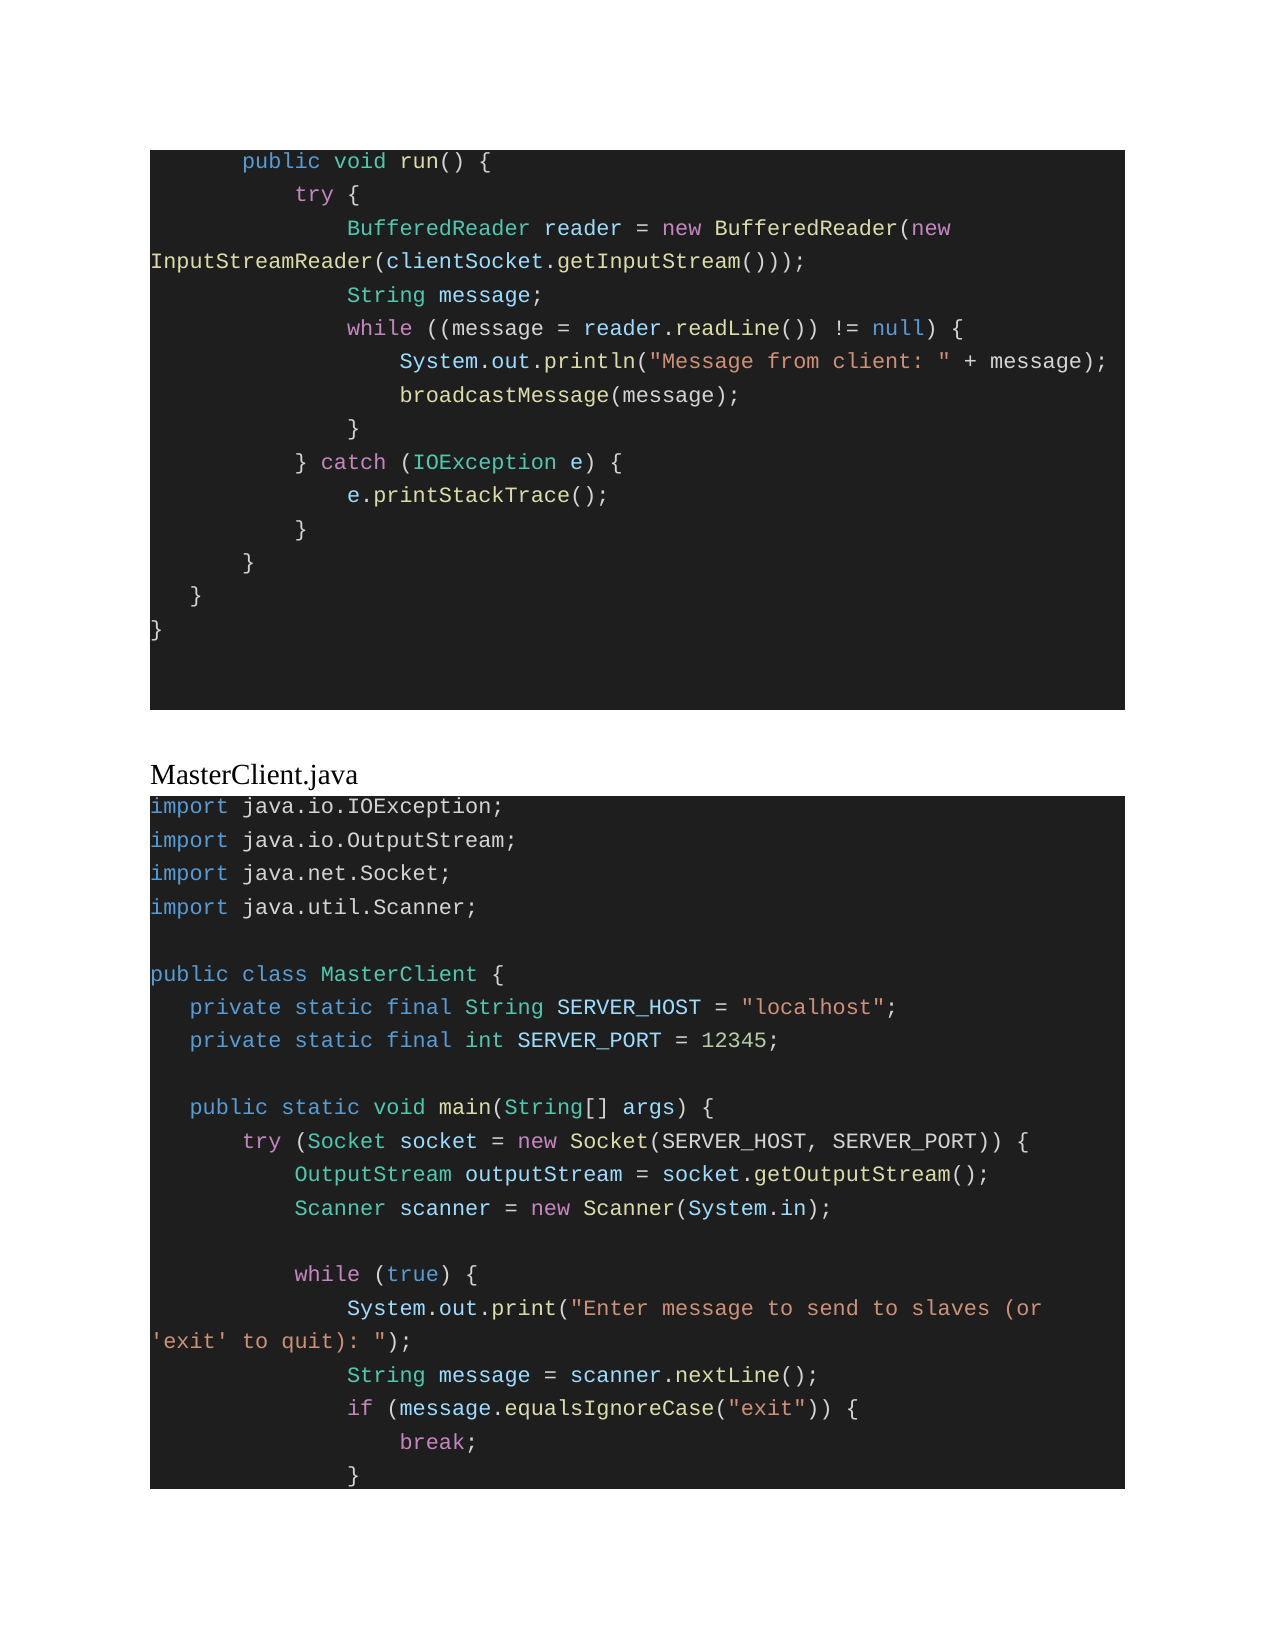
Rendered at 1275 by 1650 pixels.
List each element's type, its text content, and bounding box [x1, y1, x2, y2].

text break; [150, 1431, 1125, 1456]
text String message = scanner.nextLine(); [150, 1364, 1125, 1389]
text import java.net.Socket; [150, 862, 1125, 887]
text Scanner scanner = new Scanner(System.in); [150, 1197, 1125, 1222]
text } [150, 551, 1125, 576]
text broadcastMessage(message); [150, 384, 1125, 409]
text } [150, 417, 1125, 442]
text while (true) { [150, 1264, 1125, 1288]
text public void run() { [150, 150, 1125, 175]
text private static final int SERVER_PORT = 12345; [150, 1029, 1125, 1054]
text } [150, 618, 1125, 643]
text import java.util.Scanner; [150, 896, 1125, 921]
text try { [150, 183, 1125, 208]
text import java.io.IOException; [150, 796, 1125, 820]
text if (message.equalsIgnoreCase("exit")) { [150, 1397, 1125, 1422]
text OutputStream outputStream = socket.getOutputStream(); [150, 1163, 1125, 1188]
text BufferedReader reader = new BufferedReader(new InputStreamReader(clientSocket.getInputStream())); [150, 217, 1125, 275]
text } [150, 1464, 1125, 1489]
text } [150, 518, 1125, 543]
text try (Socket socket = new Socket(SERVER_HOST, SERVER_PORT)) { [150, 1130, 1125, 1155]
text import java.io.OutputStream; [150, 829, 1125, 854]
text } [150, 585, 1125, 609]
text System.out.print("Enter message to send to slaves (or 'exit' to quit): "); [150, 1297, 1125, 1355]
text public class MasterClient { [150, 963, 1125, 987]
text private static final String SERVER_HOST = "localhost"; [150, 996, 1125, 1021]
text MasterClient.java [150, 757, 1125, 791]
text public static void main(String[] args) { [150, 1096, 1125, 1121]
text e.printStackTrace(); [150, 484, 1125, 509]
text String message; [150, 284, 1125, 308]
text System.out.println("Message from client: " + message); [150, 351, 1125, 375]
text while ((message = reader.readLine()) != null) { [150, 317, 1125, 342]
text } catch (IOException e) { [150, 451, 1125, 476]
